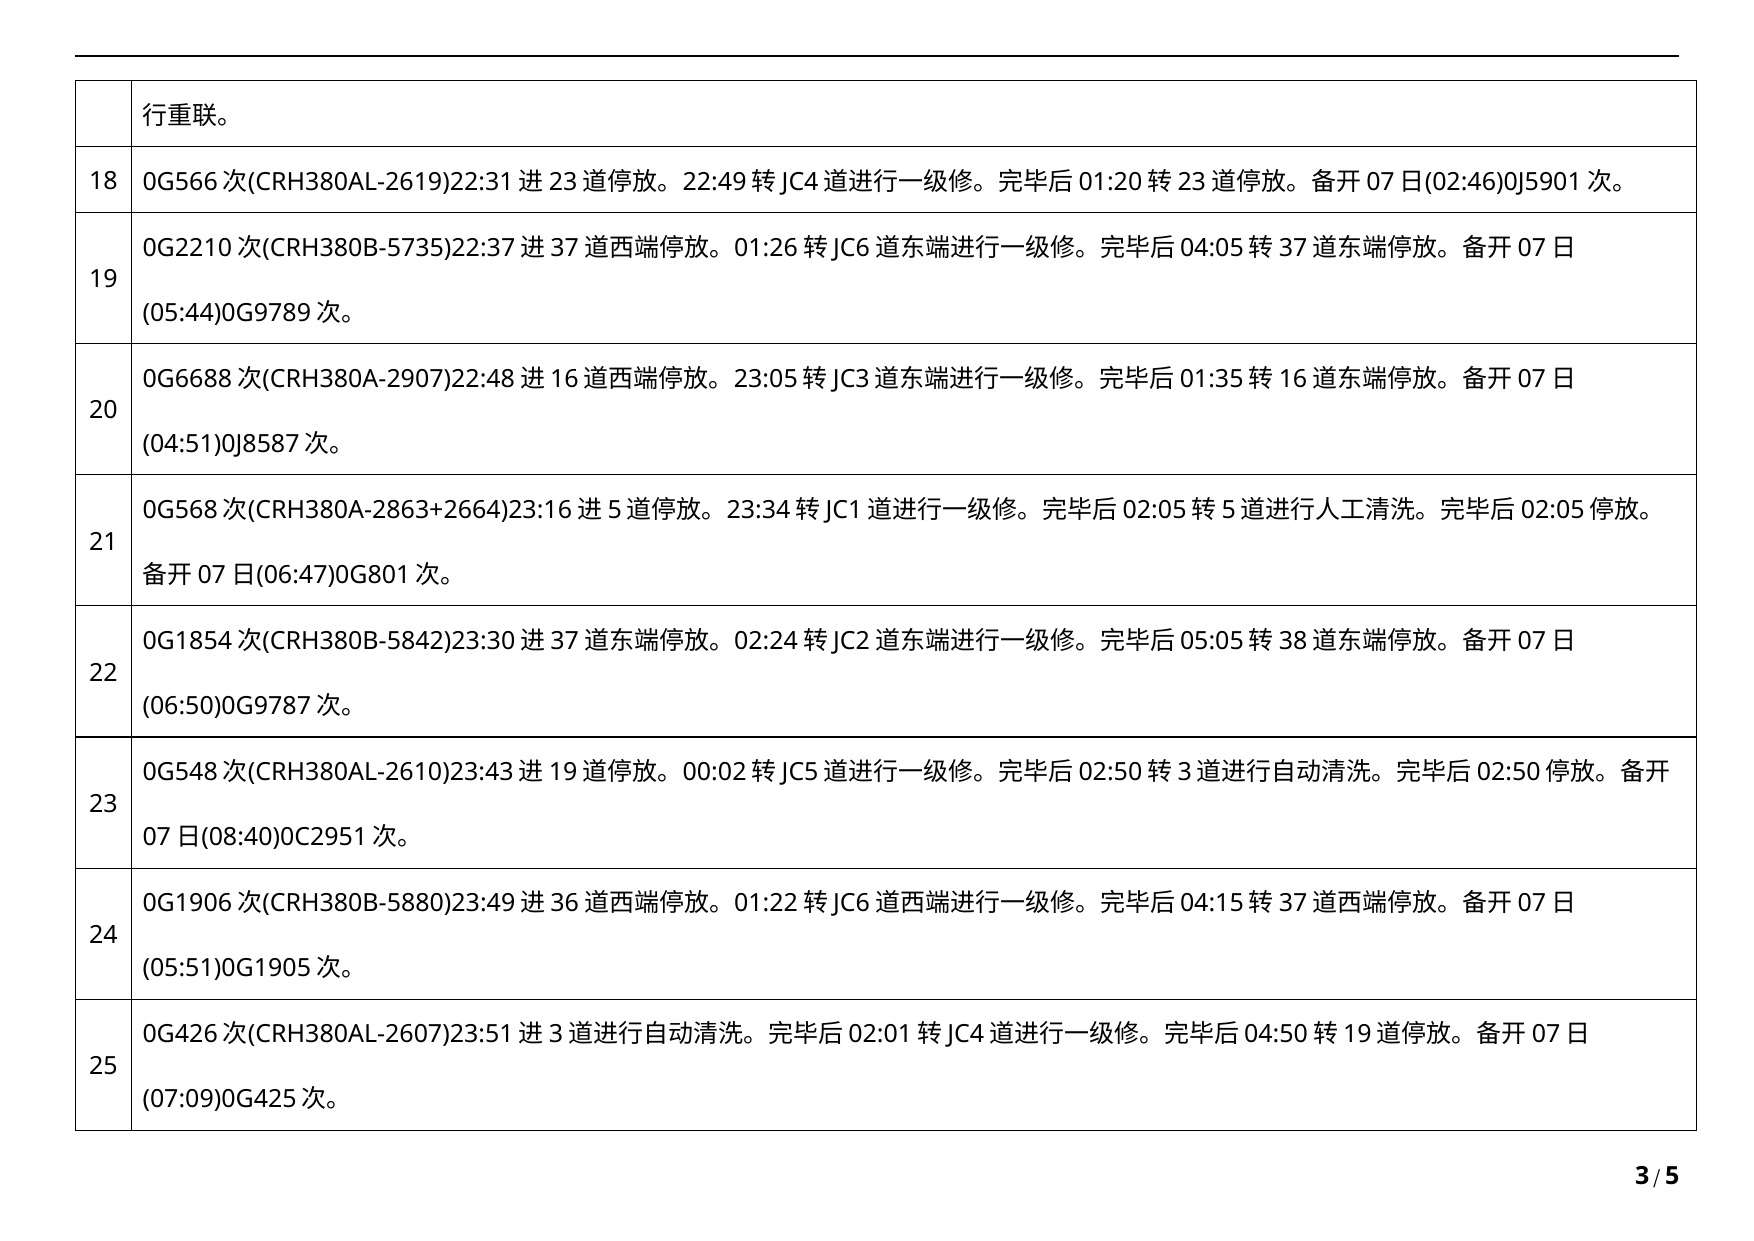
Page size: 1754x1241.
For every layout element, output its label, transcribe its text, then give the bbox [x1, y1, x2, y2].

table_cell 0G1854次(CRH380B-5842)23:30进37道东端停放。02:24转JC2道东端进行一级修。完毕后05:05转38道东端停放。备开07日(06:50)0G9787次。 [132, 606, 1696, 736]
table_cell 0G568次(CRH380A-2863+2664)23:16进5道停放。23:34转JC1道进行一级修。完毕后02:05转5道进行人工清洗。完毕后02:05停放。备开07日(06:47)0G801次。 [132, 475, 1696, 605]
table_cell 21 [76, 475, 131, 605]
table_cell 23 [76, 738, 131, 867]
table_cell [132, 81, 1696, 146]
table_cell 0G548次(CRH380AL-2610)23:43进19道停放。00:02转JC5道进行一级修。完毕后02:50转3道进行自动清洗。完毕后02:50停放。备开07日(08:40)0C2951次。 [132, 738, 1696, 867]
table_cell 19 [76, 213, 131, 343]
table_cell 17 [76, 81, 131, 146]
table_cell 0G1906次(CRH380B-5880)23:49进36道西端停放。01:22转JC6道西端进行一级修。完毕后04:15转37道西端停放。备开07日(05:51)0G1905次。 [132, 869, 1696, 998]
table_cell 0G6688次(CRH380A-2907)22:48进16道西端停放。23:05转JC3道东端进行一级修。完毕后01:35转16道东端停放。备开07日(04:51)0J8587次。 [132, 344, 1696, 474]
table_cell 0G566次(CRH380AL-2619)22:31进23道停放。22:49转JC4道进行一级修。完毕后01:20转23道停放。备开07日(02:46)0J5901次。 [132, 147, 1696, 212]
table_cell 20 [76, 344, 131, 474]
table_cell 24 [76, 869, 131, 998]
table_cell 18 [76, 147, 131, 212]
table_cell 0G2210次(CRH380B-5735)22:37进37道西端停放。01:26转JC6道东端进行一级修。完毕后04:05转37道东端停放。备开07日(05:44)0G9789次。 [132, 213, 1696, 343]
table_cell 25 [76, 1000, 131, 1129]
table_cell 0G426次(CRH380AL-2607)23:51进3道进行自动清洗。完毕后02:01转JC4道进行一级修。完毕后04:50转19道停放。备开07日(07:09)0G425次。 [132, 1000, 1696, 1129]
table_cell 22 [76, 606, 131, 736]
